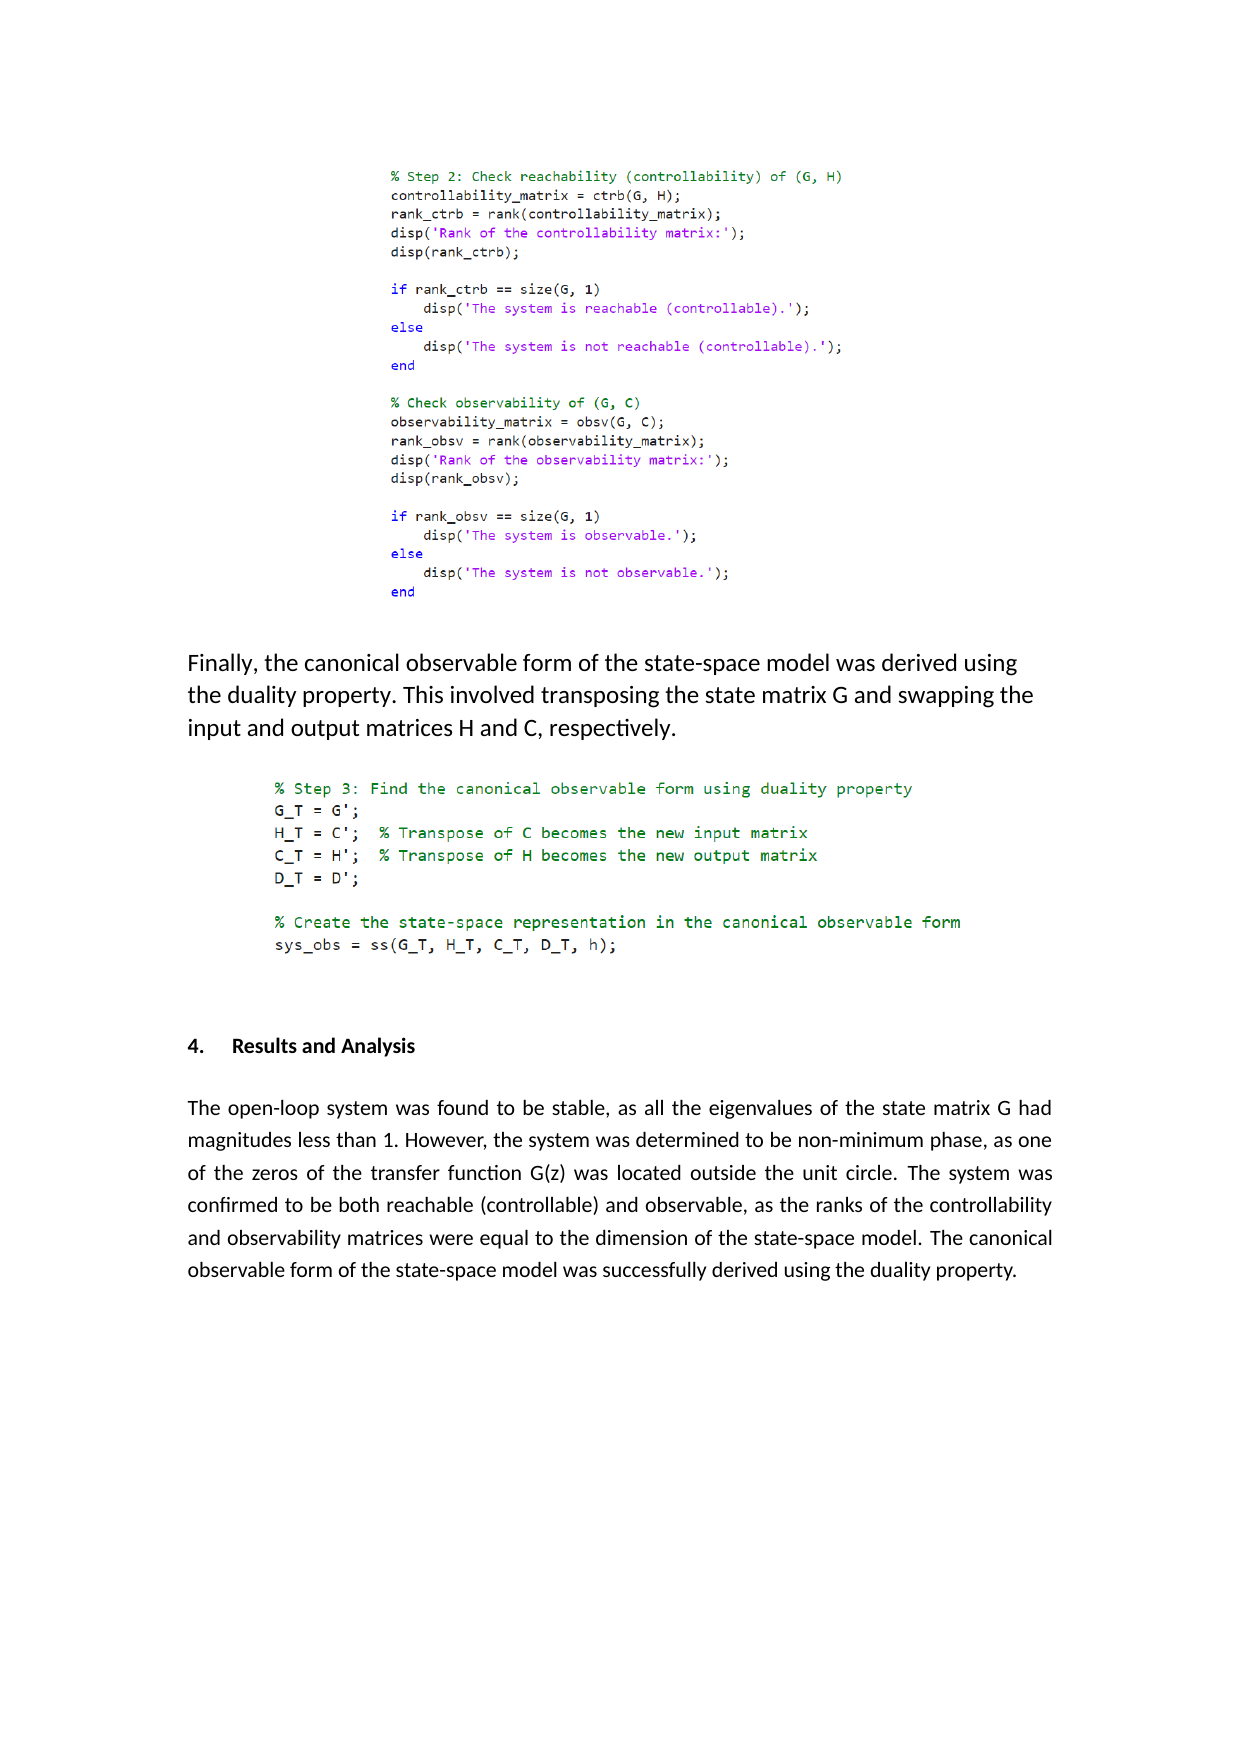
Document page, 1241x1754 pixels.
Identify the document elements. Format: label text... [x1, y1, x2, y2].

list Results and Analysis [187, 1029, 1053, 1062]
picture [261, 772, 980, 974]
list The open-loop system was found to be stable, as all the eigenvalues of the state matrix G had magnitudes less than 1. However, the system was determined to be non-minimum phase, as one of the zeros of the transfer function G(z) was located outside the unit circle. The system was confirmed to be both reachable (controllable) and observable, as the ranks of the controllability and observability matrices were equal to the dimension of the state-space model. The canonical observable form of the state-space model was successfully derived using the duality property. [187, 1091, 1053, 1286]
text Finally, the canonical observable form of the state-space model was derived using the duality property. This involved transposing the state matrix G and swapping the input and output matrices H and C, respectively. [187, 646, 1053, 744]
picture [381, 162, 860, 608]
